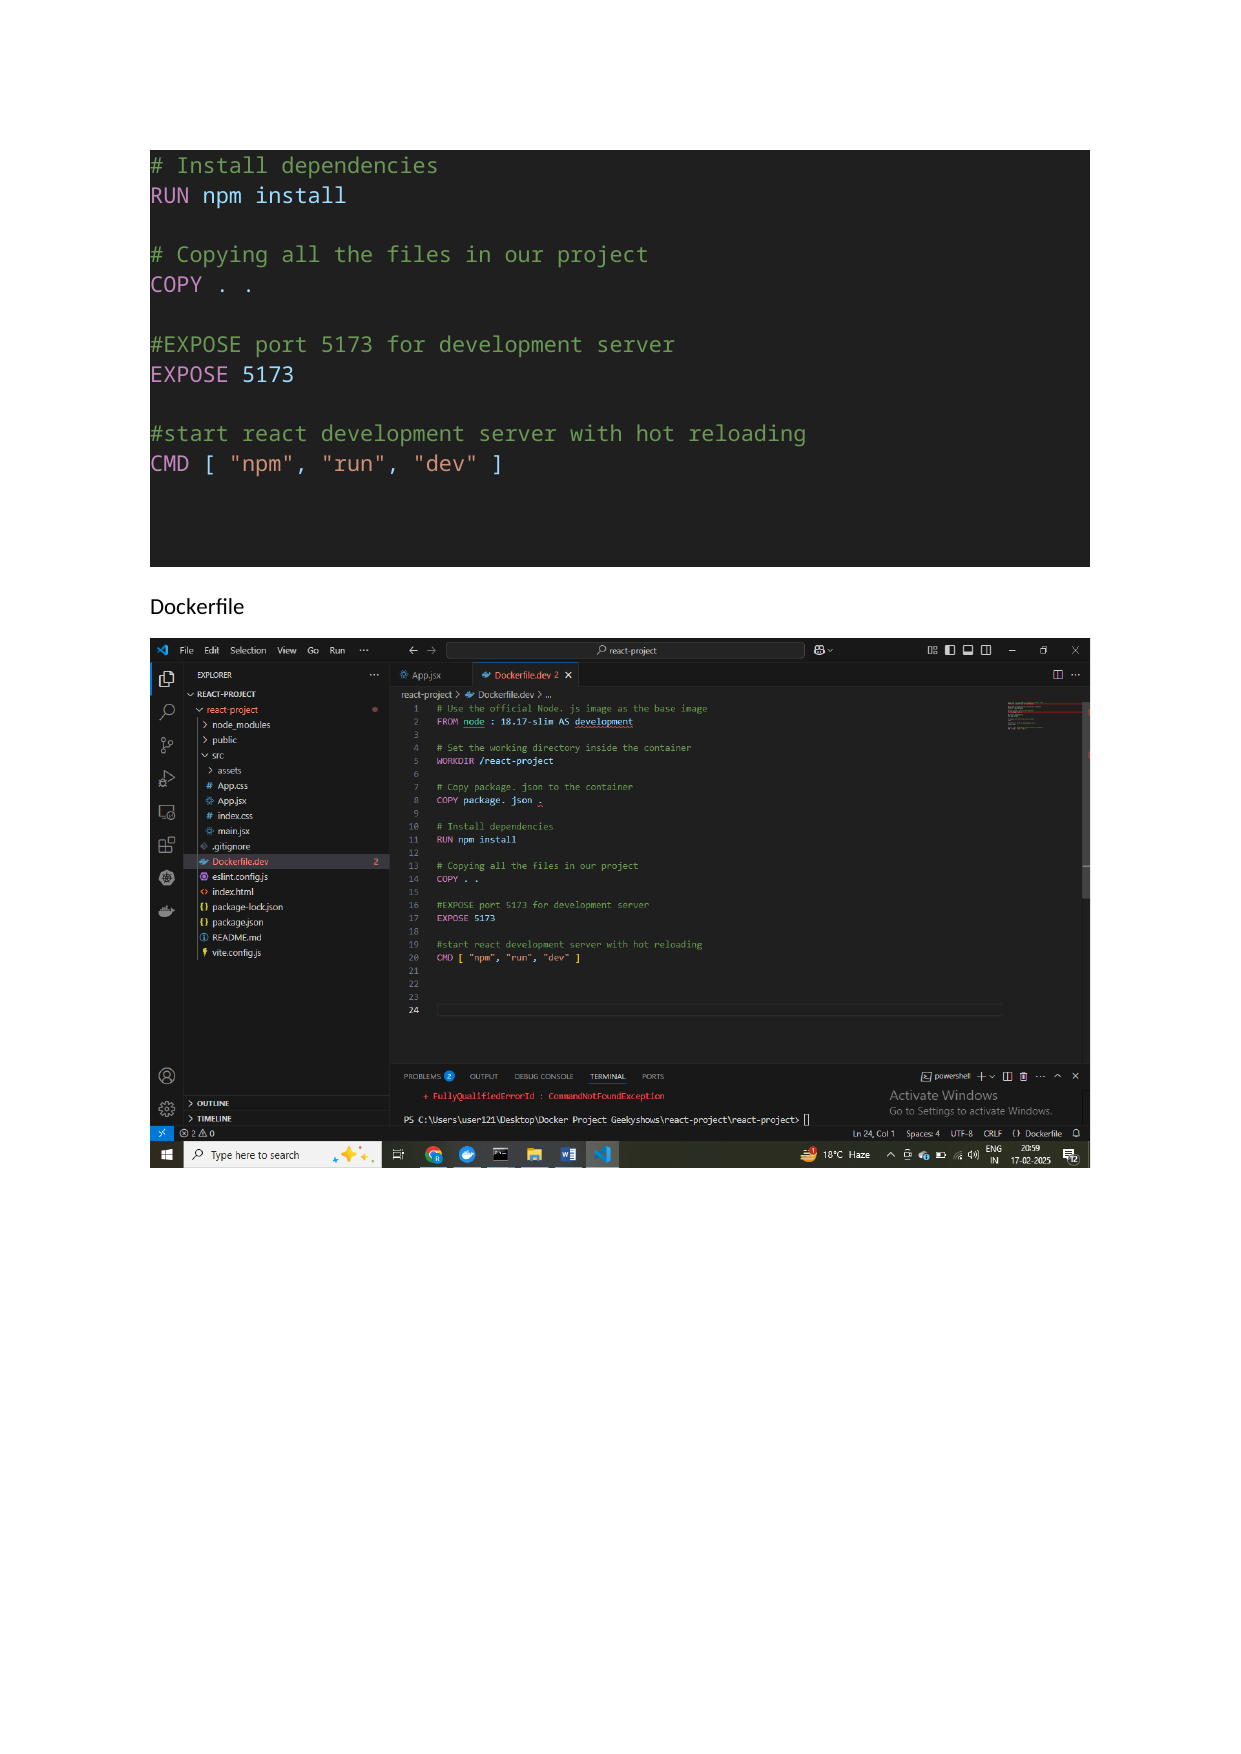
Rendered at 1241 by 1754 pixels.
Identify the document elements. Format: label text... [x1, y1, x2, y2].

text Dockerfile [150, 592, 1090, 620]
text #start react development server with hot reloading [150, 418, 1090, 448]
text RUN npm install [150, 180, 1090, 209]
text CMD [ "npm", "run", "dev" ] [150, 448, 1090, 478]
text COPY . . [150, 269, 1090, 299]
text EXPOSE 5173 [150, 358, 1090, 388]
picture [150, 638, 1091, 1168]
text # Copying all the files in our project [150, 239, 1090, 269]
text #EXPOSE port 5173 for development server [150, 329, 1090, 358]
text # Install dependencies [150, 150, 1090, 180]
